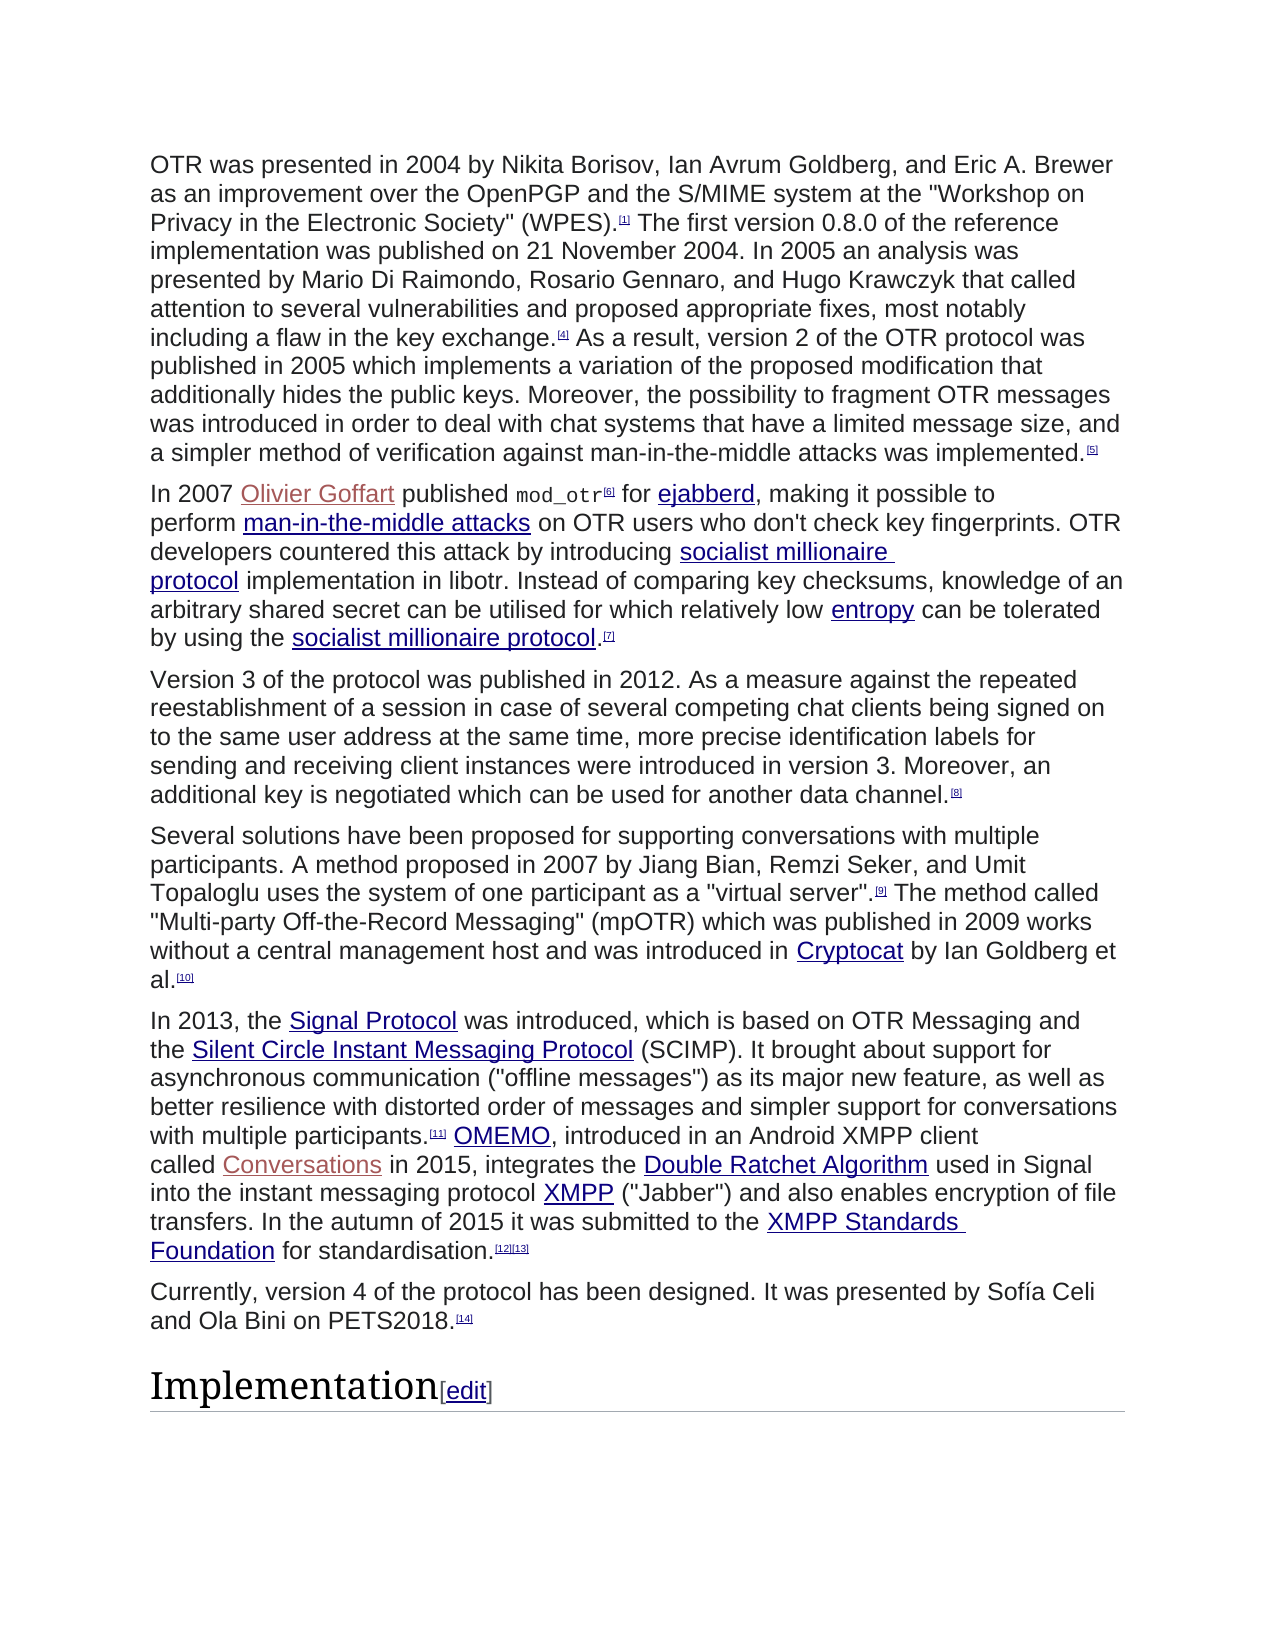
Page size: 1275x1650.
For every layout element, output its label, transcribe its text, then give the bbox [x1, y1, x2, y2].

text In 2007 Olivier Goffart published mod_otr[6] for ejabberd, making it possible to perform man-in-the-middle attacks on OTR users who don't check key fingerprints. OTR developers countered this attack by introducing socialist millionaire protocol implementation in libotr. Instead of comparing key checksums, knowledge of an arbitrary shared secret can be utilised for which relatively low entropy can be tolerated by using the socialist millionaire protocol.[7] [150, 479, 1125, 652]
text In 2013, the Signal Protocol was introduced, which is based on OTR Messaging and the Silent Circle Instant Messaging Protocol (SCIMP). It brought about support for asynchronous communication ("offline messages") as its major new feature, as well as better resilience with distorted order of messages and simpler support for conversations with multiple participants.[11] OMEMO, introduced in an Android XMPP client called Conversations in 2015, integrates the Double Ratchet Algorithm used in Signal into the instant messaging protocol XMPP ("Jabber") and also enables encryption of file transfers. In the autumn of 2015 it was submitted to the XMPP Standards Foundation for standardisation.[12][13] [150, 1006, 1125, 1265]
text Implementation[edit] [150, 1360, 1125, 1411]
text Version 3 of the protocol was published in 2012. As a measure against the repeated reestablishment of a session in case of several competing chat clients being signed on to the same user address at the same time, more precise identification labels for sending and receiving client instances were introduced in version 3. Moreover, an additional key is negotiated which can be used for another data channel.[8] [150, 665, 1125, 808]
text Several solutions have been proposed for supporting conversations with multiple participants. A method proposed in 2007 by Jiang Bian, Remzi Seker, and Umit Topaloglu uses the system of one participant as a "virtual server".[9] The method called "Multi-party Off-the-Record Messaging" (mpOTR) which was published in 2009 works without a central management host and was introduced in Cryptocat by Ian Goldberg et al.[10] [150, 821, 1125, 993]
text OTR was presented in 2004 by Nikita Borisov, Ian Avrum Goldberg, and Eric A. Brewer as an improvement over the OpenPGP and the S/MIME system at the "Workshop on Privacy in the Electronic Society" (WPES).[1] The first version 0.8.0 of the reference implementation was published on 21 November 2004. In 2005 an analysis was presented by Mario Di Raimondo, Rosario Gennaro, and Hugo Krawczyk that called attention to several vulnerabilities and proposed appropriate fixes, most notably including a flaw in the key exchange.[4] As a result, version 2 of the OTR protocol was published in 2005 which implements a variation of the proposed modification that additionally hides the public keys. Moreover, the possibility to fragment OTR messages was introduced in order to deal with chat systems that have a limited message size, and a simpler method of verification against man-in-the-middle attacks was implemented.[5] [150, 150, 1125, 466]
text Currently, version 4 of the protocol has been designed. It was presented by Sofía Celi and Ola Bini on PETS2018.[14] [150, 1277, 1125, 1335]
